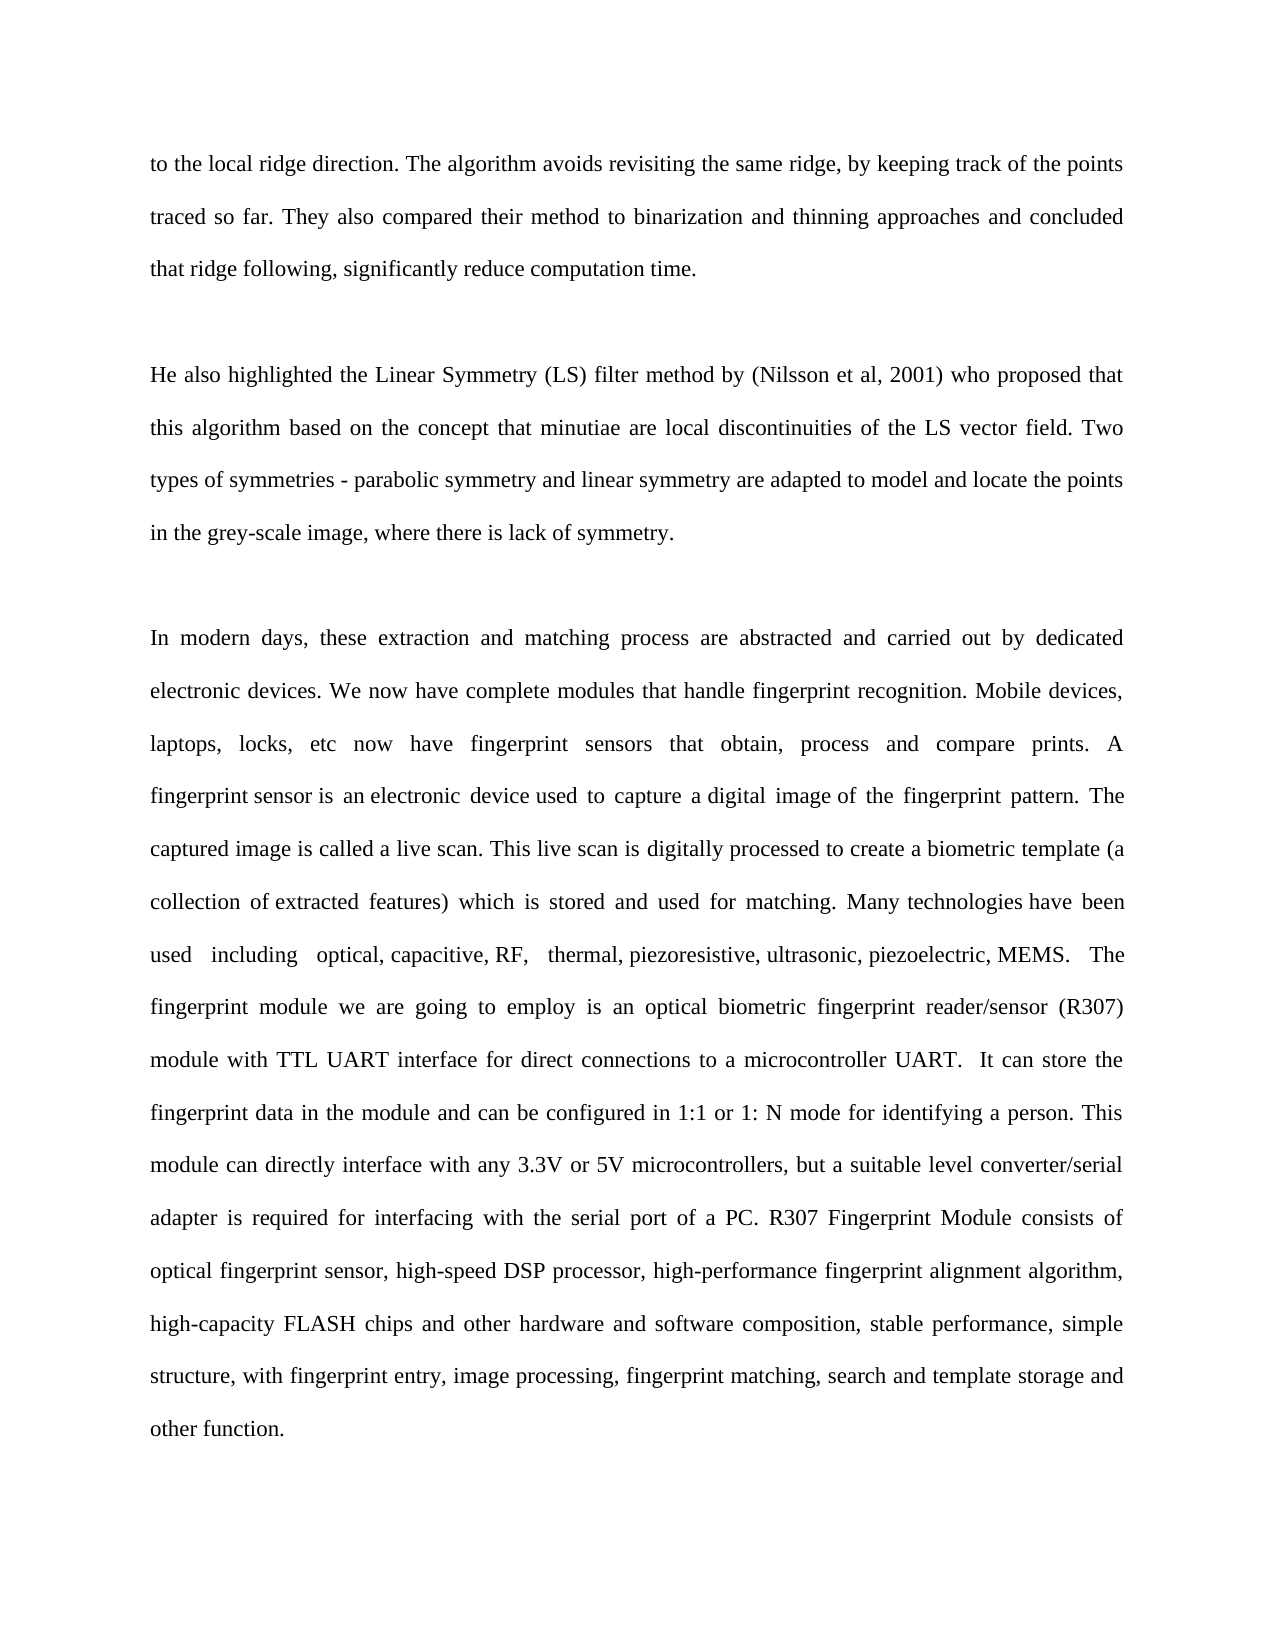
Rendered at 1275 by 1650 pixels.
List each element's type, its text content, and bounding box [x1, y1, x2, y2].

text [150, 150, 1125, 282]
text In modern days, these extraction and matching process are abstracted and carried out by dedicated electronic devices. We now have complete modules that handle fingerprint recognition. Mobile devices, laptops, locks, etc now have fingerprint sensors that obtain, process and compare prints. A fingerprint sensor is an electronic device used to capture a digital image of the fingerprint pattern. The captured image is called a live scan. This live scan is digitally processed to create a biometric template (a collection of extracted features) which is stored and used for matching. Many technologies have been used including optical, capacitive, RF, thermal, piezoresistive, ultrasonic, piezoelectric, MEMS. The fingerprint module we are going to employ is an optical biometric fingerprint reader/sensor (R307) module with TTL UART interface for direct connections to a microcontroller UART. It can store the fingerprint data in the module and can be configured in 1:1 or 1: N mode for identifying a person. This module can directly interface with any 3.3V or 5V microcontrollers, but a suitable level converter/serial adapter is required for interfacing with the serial port of a PC. R307 Fingerprint Module consists of optical fingerprint sensor, high-speed DSP processor, high-performance fingerprint alignment algorithm, high-capacity FLASH chips and other hardware and software composition, stable performance, simple structure, with fingerprint entry, image processing, fingerprint matching, search and template storage and other function. [150, 624, 1125, 1441]
text He also highlighted the Linear Symmetry (LS) filter method by (Nilsson et al, 2001) who proposed that this algorithm based on the concept that minutiae are local discontinuities of the LS vector field. Two types of symmetries - parabolic symmetry and linear symmetry are adapted to model and locate the points in the grey-scale image, where there is lack of symmetry. [150, 361, 1125, 545]
